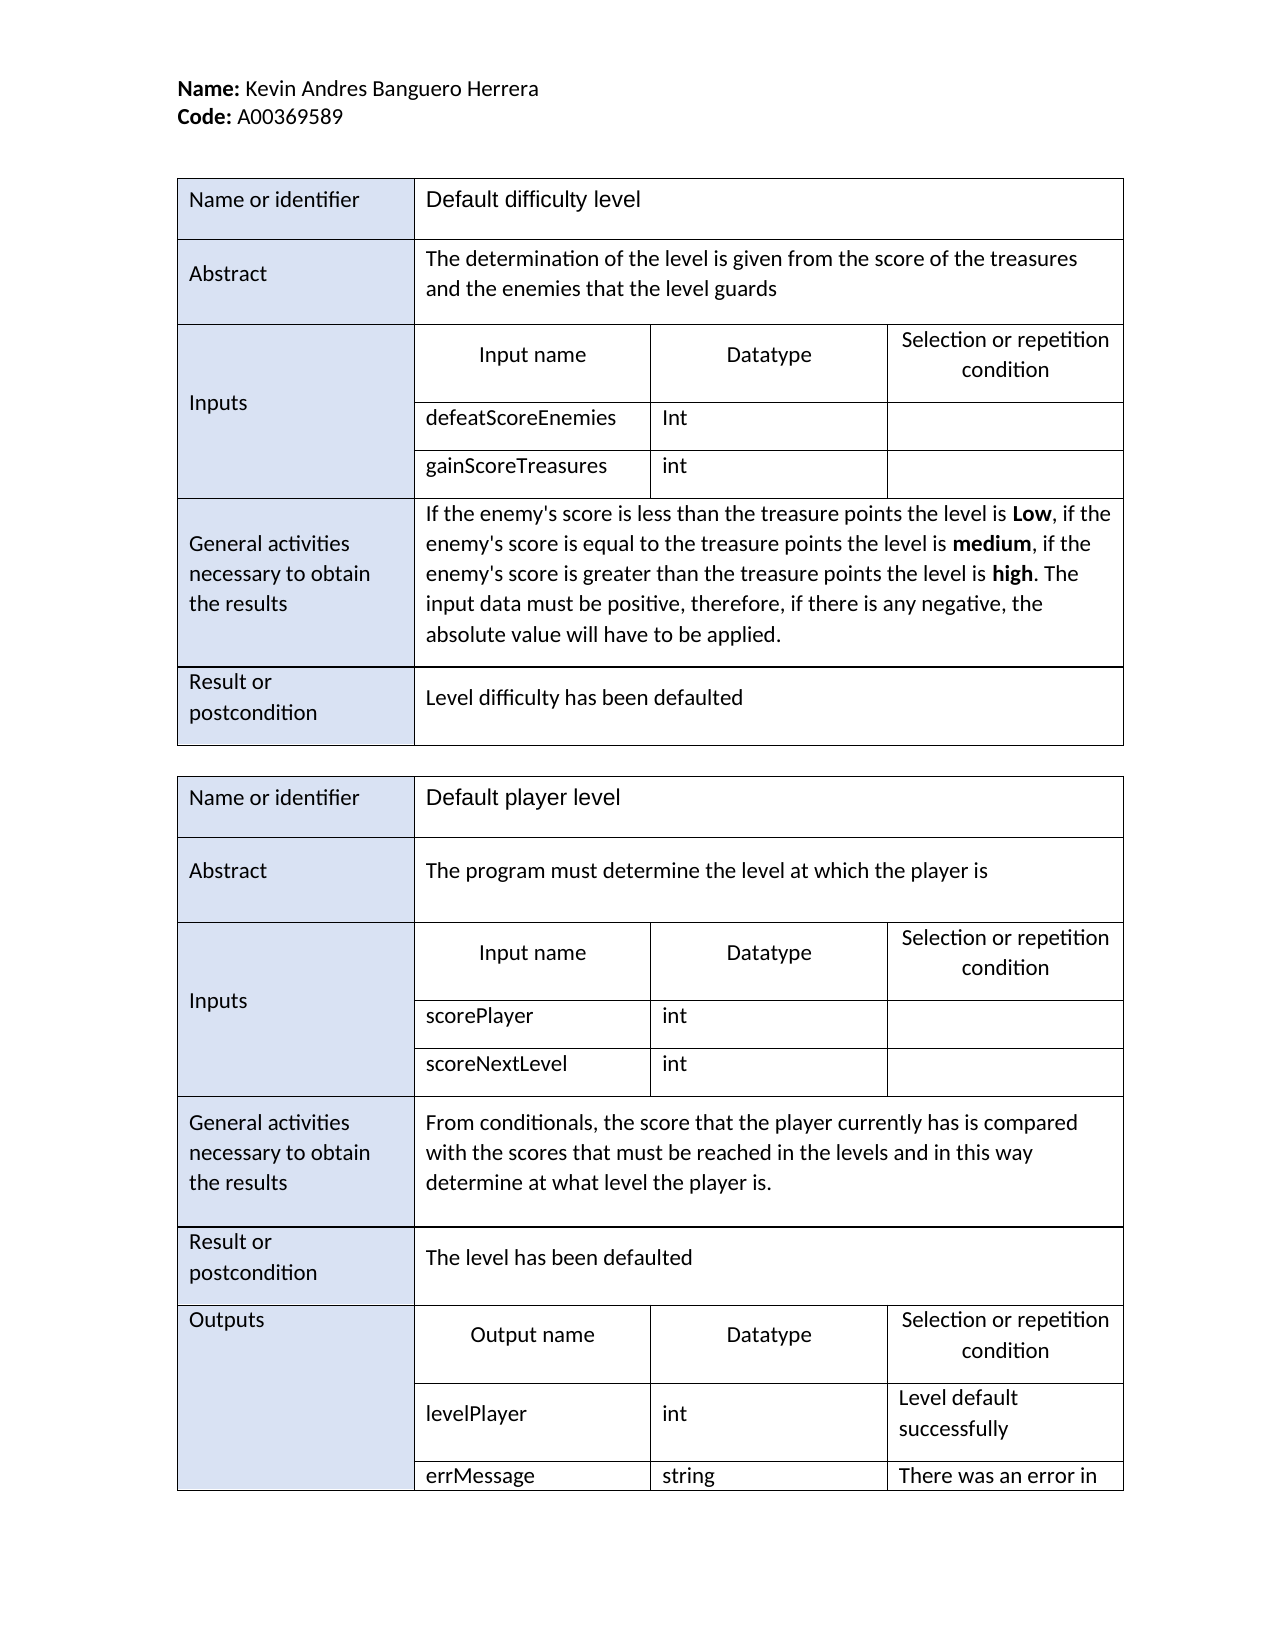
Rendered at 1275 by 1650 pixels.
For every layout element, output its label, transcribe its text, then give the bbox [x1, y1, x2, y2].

table_header Default difficulty level [415, 179, 1123, 239]
table_header Name or identifier [178, 777, 414, 837]
table_cell [888, 1049, 1123, 1096]
table_cell Input name [415, 325, 650, 402]
table_cell int [651, 451, 887, 498]
table_cell Selection or repetition condition [888, 325, 1123, 402]
table_cell errMessage [415, 1462, 650, 1489]
table_cell defeatScoreEnemies [415, 403, 650, 450]
table_cell There was an error in determining the level [888, 1462, 1123, 1489]
table_cell Abstract [178, 838, 414, 922]
table_cell Abstract [178, 240, 414, 324]
table_cell Datatype [651, 923, 887, 1000]
table_cell Level default successfully [888, 1384, 1123, 1461]
table_cell Level difficulty has been defaulted [415, 668, 1123, 744]
table_cell General activities necessary to obtain the results [178, 499, 414, 666]
table_cell [888, 451, 1123, 498]
table_cell General activities necessary to obtain the results [178, 1097, 414, 1226]
table_cell From conditionals, the score that the player currently has is compared with the scores that must be reached in the levels and in this way determine at what level the player is. [415, 1097, 1123, 1226]
table_cell Inputs [178, 923, 414, 1096]
table_cell If the enemy's score is less than the treasure points the level is Low, if the enemy's score is equal to the treasure points the level is medium, if the enemy's score is greater than the treasure points the level is high. The input data must be positive, therefore, if there is any negative, the absolute value will have to be applied. [415, 499, 1123, 666]
table_cell Outputs [178, 1306, 414, 1489]
table_cell Result or postcondition [178, 668, 414, 744]
table_cell The program must determine the level at which the player is [415, 838, 1123, 922]
table_cell Selection or repetition condition [888, 923, 1123, 1000]
table_cell scoreNextLevel [415, 1049, 650, 1096]
table_cell levelPlayer [415, 1384, 650, 1461]
table_cell The level has been defaulted [415, 1228, 1123, 1304]
table_cell [888, 1001, 1123, 1048]
table_header Name or identifier [178, 179, 414, 239]
table_cell Result or postcondition [178, 1228, 414, 1304]
table_cell Selection or repetition condition [888, 1306, 1123, 1382]
table_cell [888, 403, 1123, 450]
table_cell string [651, 1462, 887, 1489]
table_cell int [651, 1384, 887, 1461]
table_cell gainScoreTreasures [415, 451, 650, 498]
table_cell Datatype [651, 325, 887, 402]
table_header Default player level [415, 777, 1123, 837]
table_cell Int [651, 403, 887, 450]
table_cell Inputs [178, 325, 414, 498]
table_cell scorePlayer [415, 1001, 650, 1048]
table_cell Output name [415, 1306, 650, 1382]
table_cell int [651, 1049, 887, 1096]
table_cell int [651, 1001, 887, 1048]
table_cell The determination of the level is given from the score of the treasures and the enemies that the level guards [415, 240, 1123, 324]
table_cell Datatype [651, 1306, 887, 1382]
table_cell Input name [415, 923, 650, 1000]
